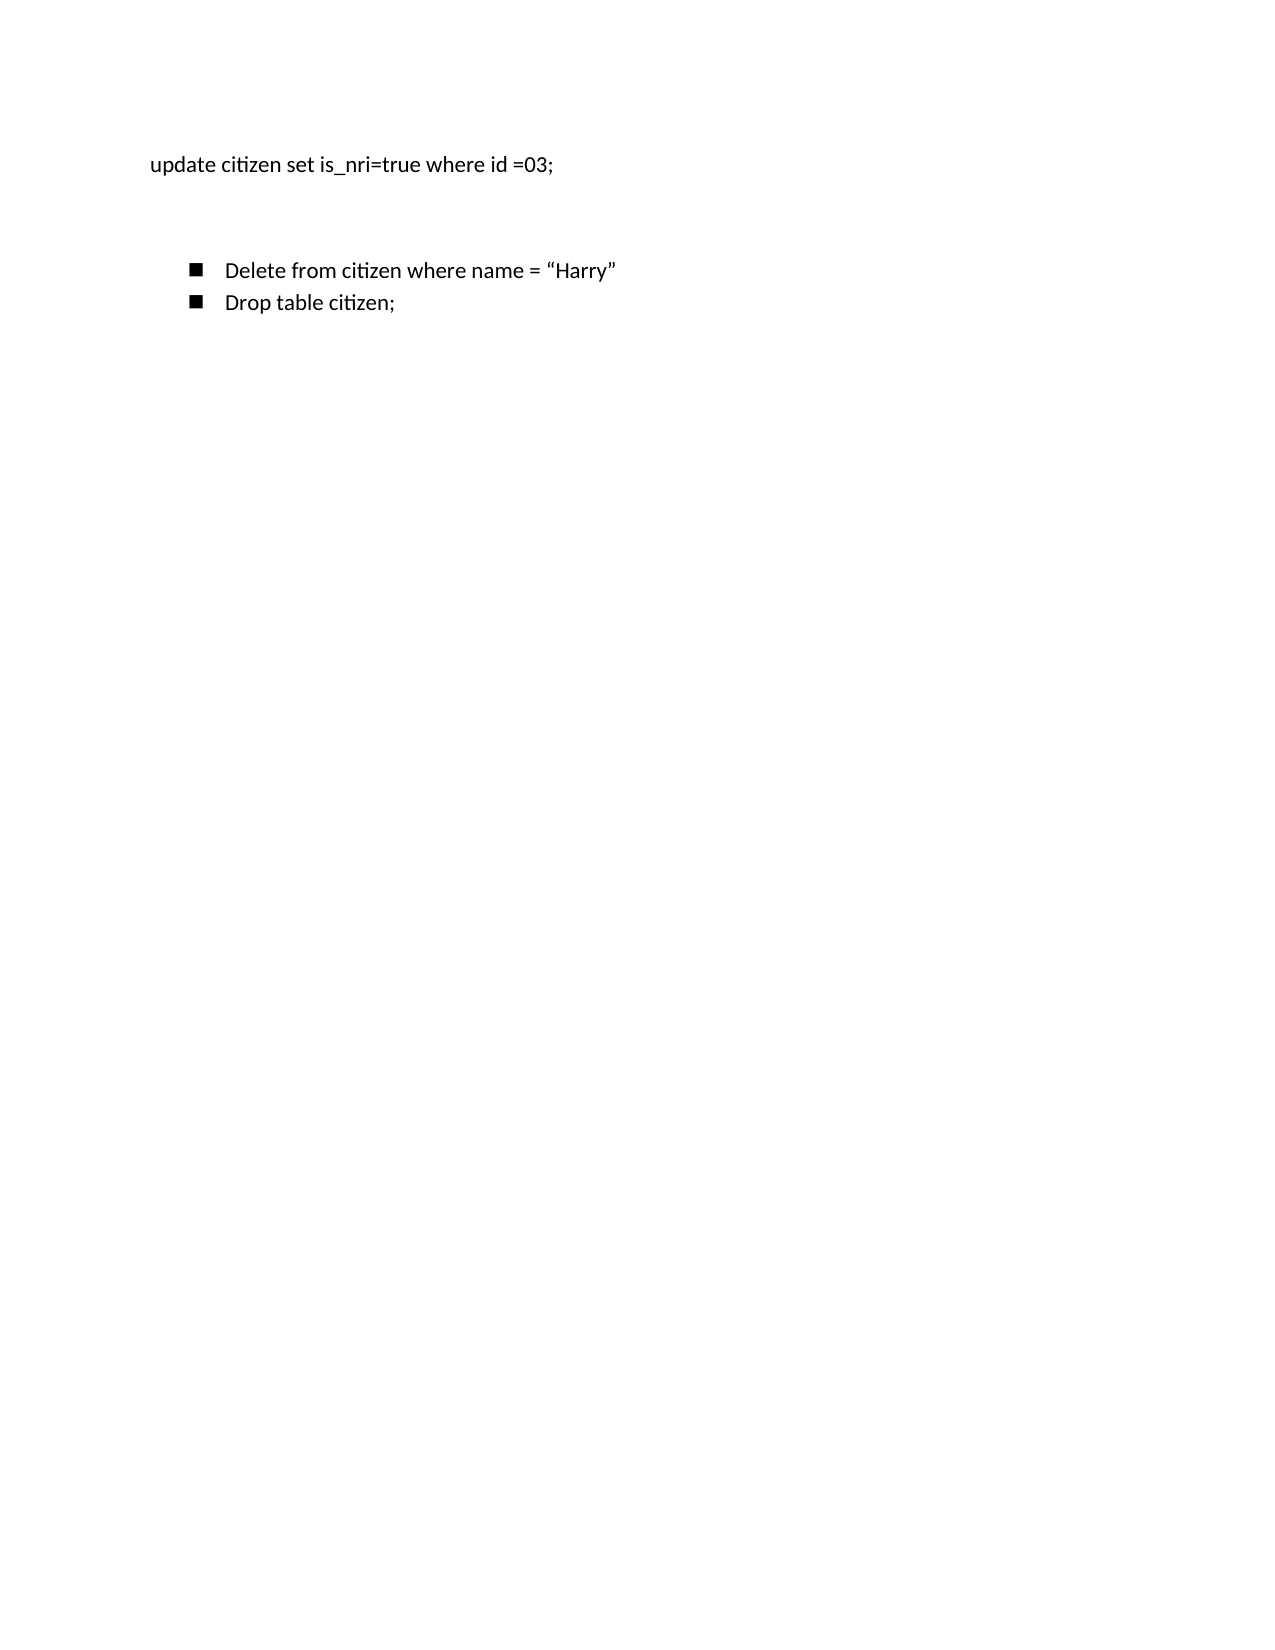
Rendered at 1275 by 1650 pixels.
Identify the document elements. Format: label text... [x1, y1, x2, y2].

list Drop table citizen; [187, 288, 1125, 316]
text update citizen set is_nri=true where id =03; [150, 150, 1125, 178]
list Delete from citizen where name = “Harry” [187, 256, 1125, 284]
